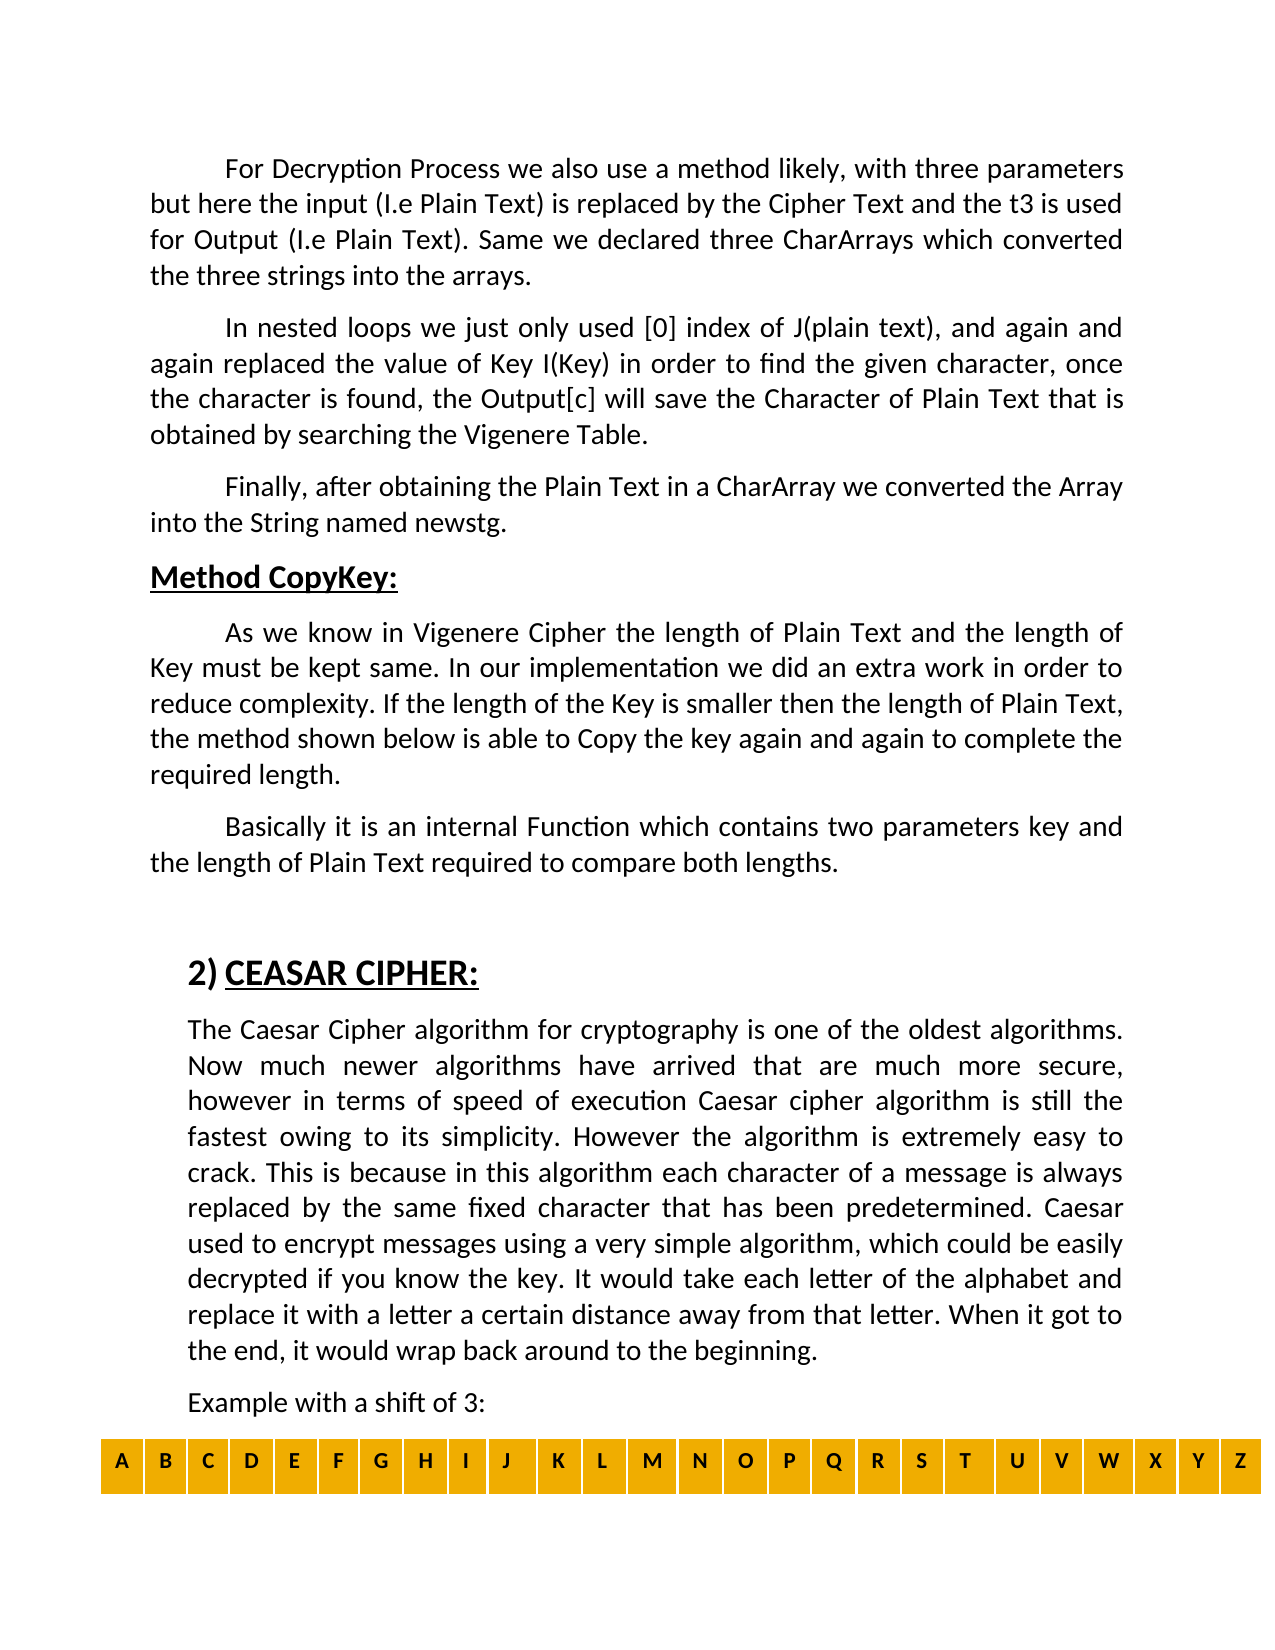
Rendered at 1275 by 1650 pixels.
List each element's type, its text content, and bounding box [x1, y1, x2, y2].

text As we know in Vigenere Cipher the length of Plain Text and the length of Key must be kept same. In our implementation we did an extra work in order to reduce complexity. If the length of the Key is smaller then the length of Plain Text, the method shown below is able to Copy the key again and again to complete the required length. [150, 614, 1125, 792]
table_header W [1084, 1439, 1133, 1494]
table_header F [319, 1439, 358, 1494]
table_header I [449, 1439, 486, 1494]
table_header J [489, 1439, 536, 1494]
table_header H [404, 1439, 447, 1494]
text In nested loops we just only used [0] index of J(plain text), and again and again replaced the value of Key I(Key) in order to find the given character, once the character is found, the Output[c] will save the Character of Plain Text that is obtained by searching the Vigenere Table. [150, 309, 1125, 452]
table_header V [1041, 1439, 1082, 1494]
text For Decryption Process we also use a method likely, with three parameters but here the input (I.e Plain Text) is replaced by the Cipher Text and the t3 is used for Output (I.e Plain Text). Same we declared three CharArrays which converted the three strings into the arrays. [150, 150, 1125, 292]
text Basically it is an internal Function which contains two parameters key and the length of Plain Text required to compare both lengths. [150, 808, 1125, 880]
table_header E [275, 1439, 317, 1494]
table_header T [945, 1439, 994, 1494]
table_header Y [1179, 1439, 1219, 1494]
table_header U [996, 1439, 1039, 1494]
table_header Q [812, 1439, 855, 1494]
table_header N [679, 1439, 722, 1494]
text Example with a shift of 3: [187, 1384, 1125, 1420]
table_header O [724, 1439, 767, 1494]
table_header L [583, 1439, 626, 1494]
table_header B [145, 1439, 186, 1494]
table_header A [101, 1439, 143, 1494]
text Finally, after obtaining the Plain Text in a CharArray we converted the Array into the String named newstg. [150, 468, 1125, 539]
text The Caesar Cipher algorithm for cryptography is one of the oldest algorithms. Now much newer algorithms have arrived that are much more secure, however in terms of speed of execution Caesar cipher algorithm is still the fastest owing to its simplicity. However the algorithm is extremely easy to crack. This is because in this algorithm each character of a message is always replaced by the same fixed character that has been predetermined. Caesar used to encrypt messages using a very simple algorithm, which could be easily decrypted if you know the key. It would take each letter of the alphabet and replace it with a letter a certain distance away from that letter. When it got to the end, it would wrap back around to the beginning. [187, 1011, 1125, 1367]
table_header X [1135, 1439, 1176, 1494]
list CEASAR CIPHER: [187, 949, 1125, 994]
table_header S [902, 1439, 943, 1494]
table_header M [628, 1439, 676, 1494]
table_header C [188, 1439, 228, 1494]
table_header K [538, 1439, 581, 1494]
table_header Z [1221, 1439, 1261, 1494]
text Method CopyKey: [150, 556, 1125, 597]
table_header G [360, 1439, 402, 1494]
table_header R [858, 1439, 900, 1494]
table_header D [230, 1439, 273, 1494]
table_header P [769, 1439, 810, 1494]
